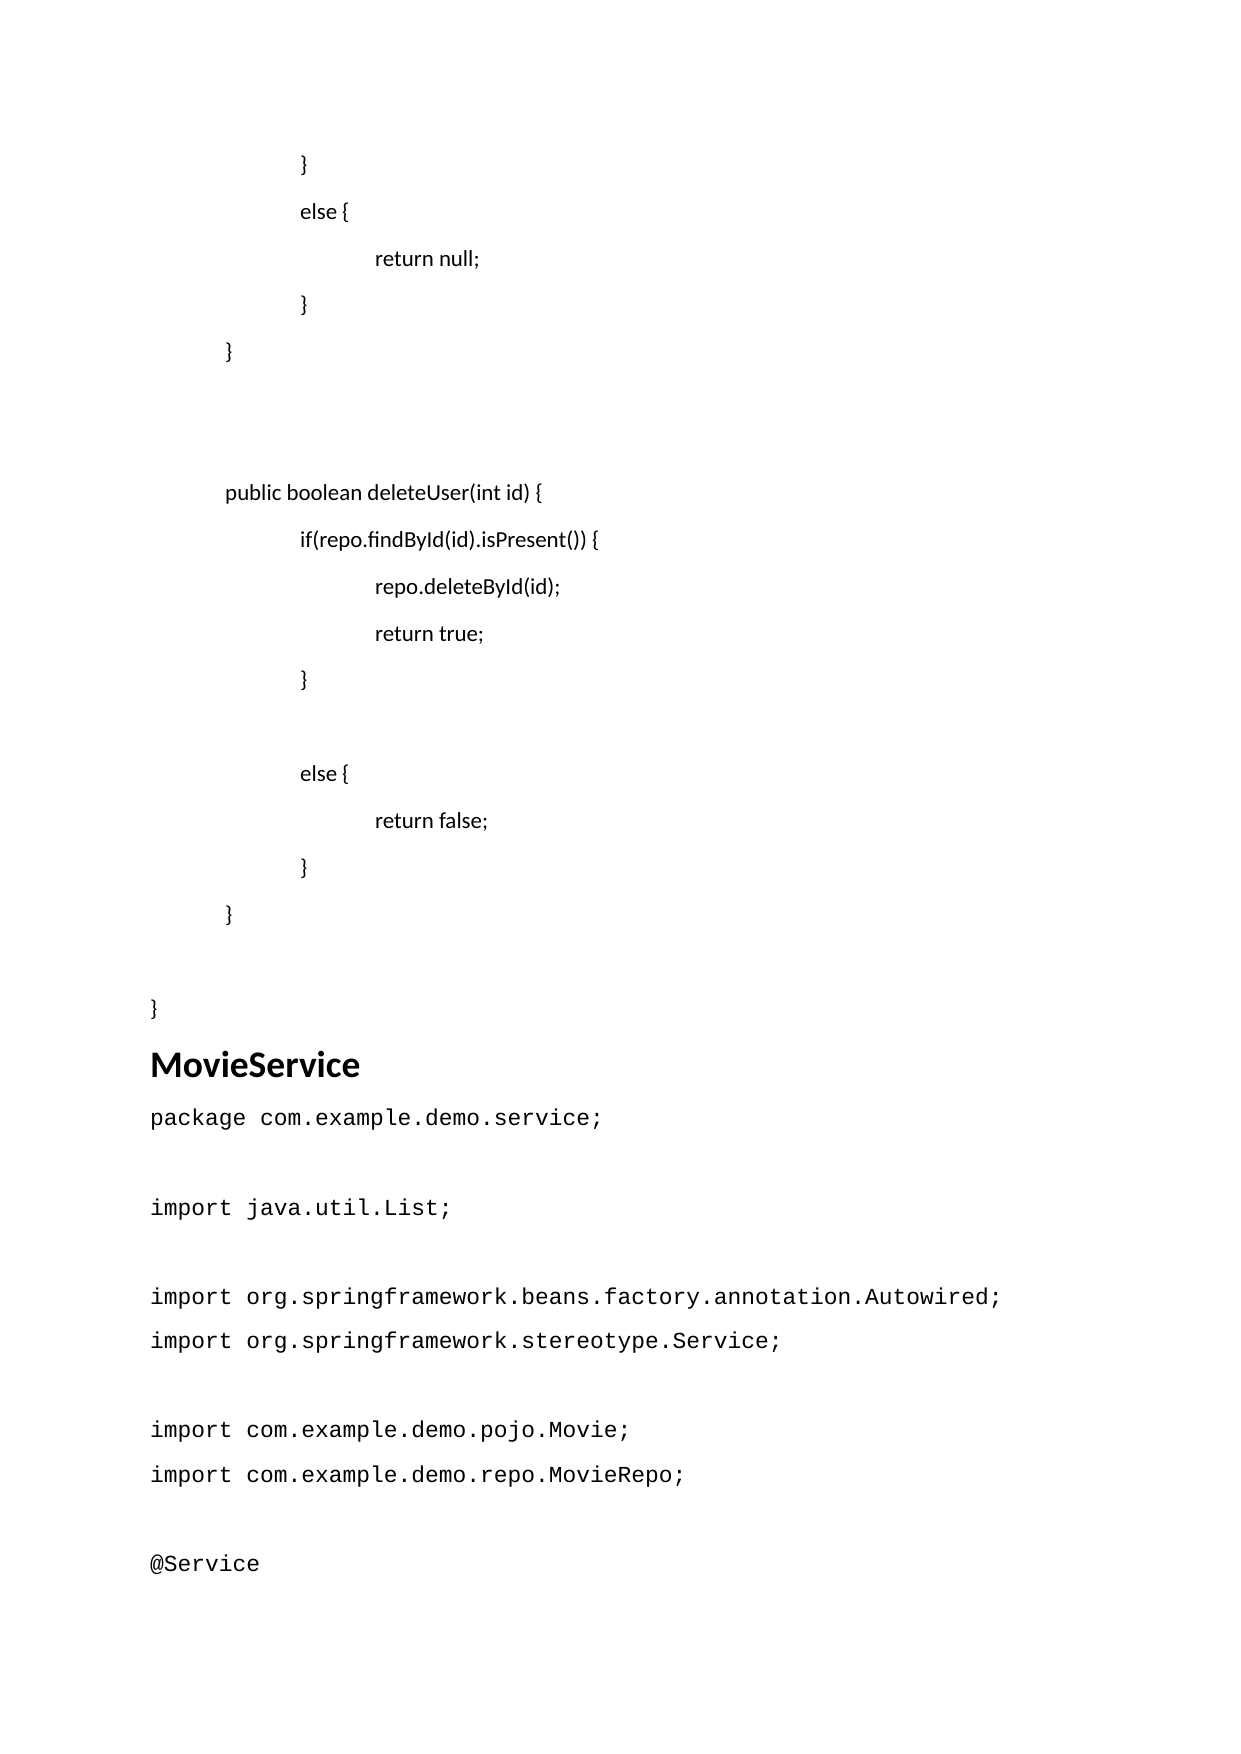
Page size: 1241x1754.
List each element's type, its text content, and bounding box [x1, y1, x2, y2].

text } [150, 853, 1090, 881]
text } [150, 994, 1090, 1022]
text import com.example.demo.pojo.Movie; [150, 1419, 1090, 1445]
text } [150, 900, 1090, 928]
text import org.springframework.beans.factory.annotation.Autowired; [150, 1285, 1090, 1311]
text return true; [150, 619, 1090, 647]
text MovieService [150, 1041, 1090, 1086]
text } [150, 337, 1090, 366]
text } [150, 666, 1090, 694]
text @Service [150, 1553, 1090, 1578]
text else { [150, 759, 1090, 787]
text repo.deleteById(id); [150, 572, 1090, 600]
text } [150, 150, 1090, 178]
text public boolean deleteUser(int id) { [150, 478, 1090, 506]
text if(repo.findById(id).isPresent()) { [150, 525, 1090, 553]
text import org.springframework.stereotype.Service; [150, 1330, 1090, 1356]
text import com.example.demo.repo.MovieRepo; [150, 1463, 1090, 1489]
text return false; [150, 806, 1090, 834]
text import java.util.List; [150, 1196, 1090, 1222]
text package com.example.demo.service; [150, 1107, 1090, 1133]
text return null; [150, 244, 1090, 272]
text else { [150, 197, 1090, 225]
text } [150, 291, 1090, 319]
